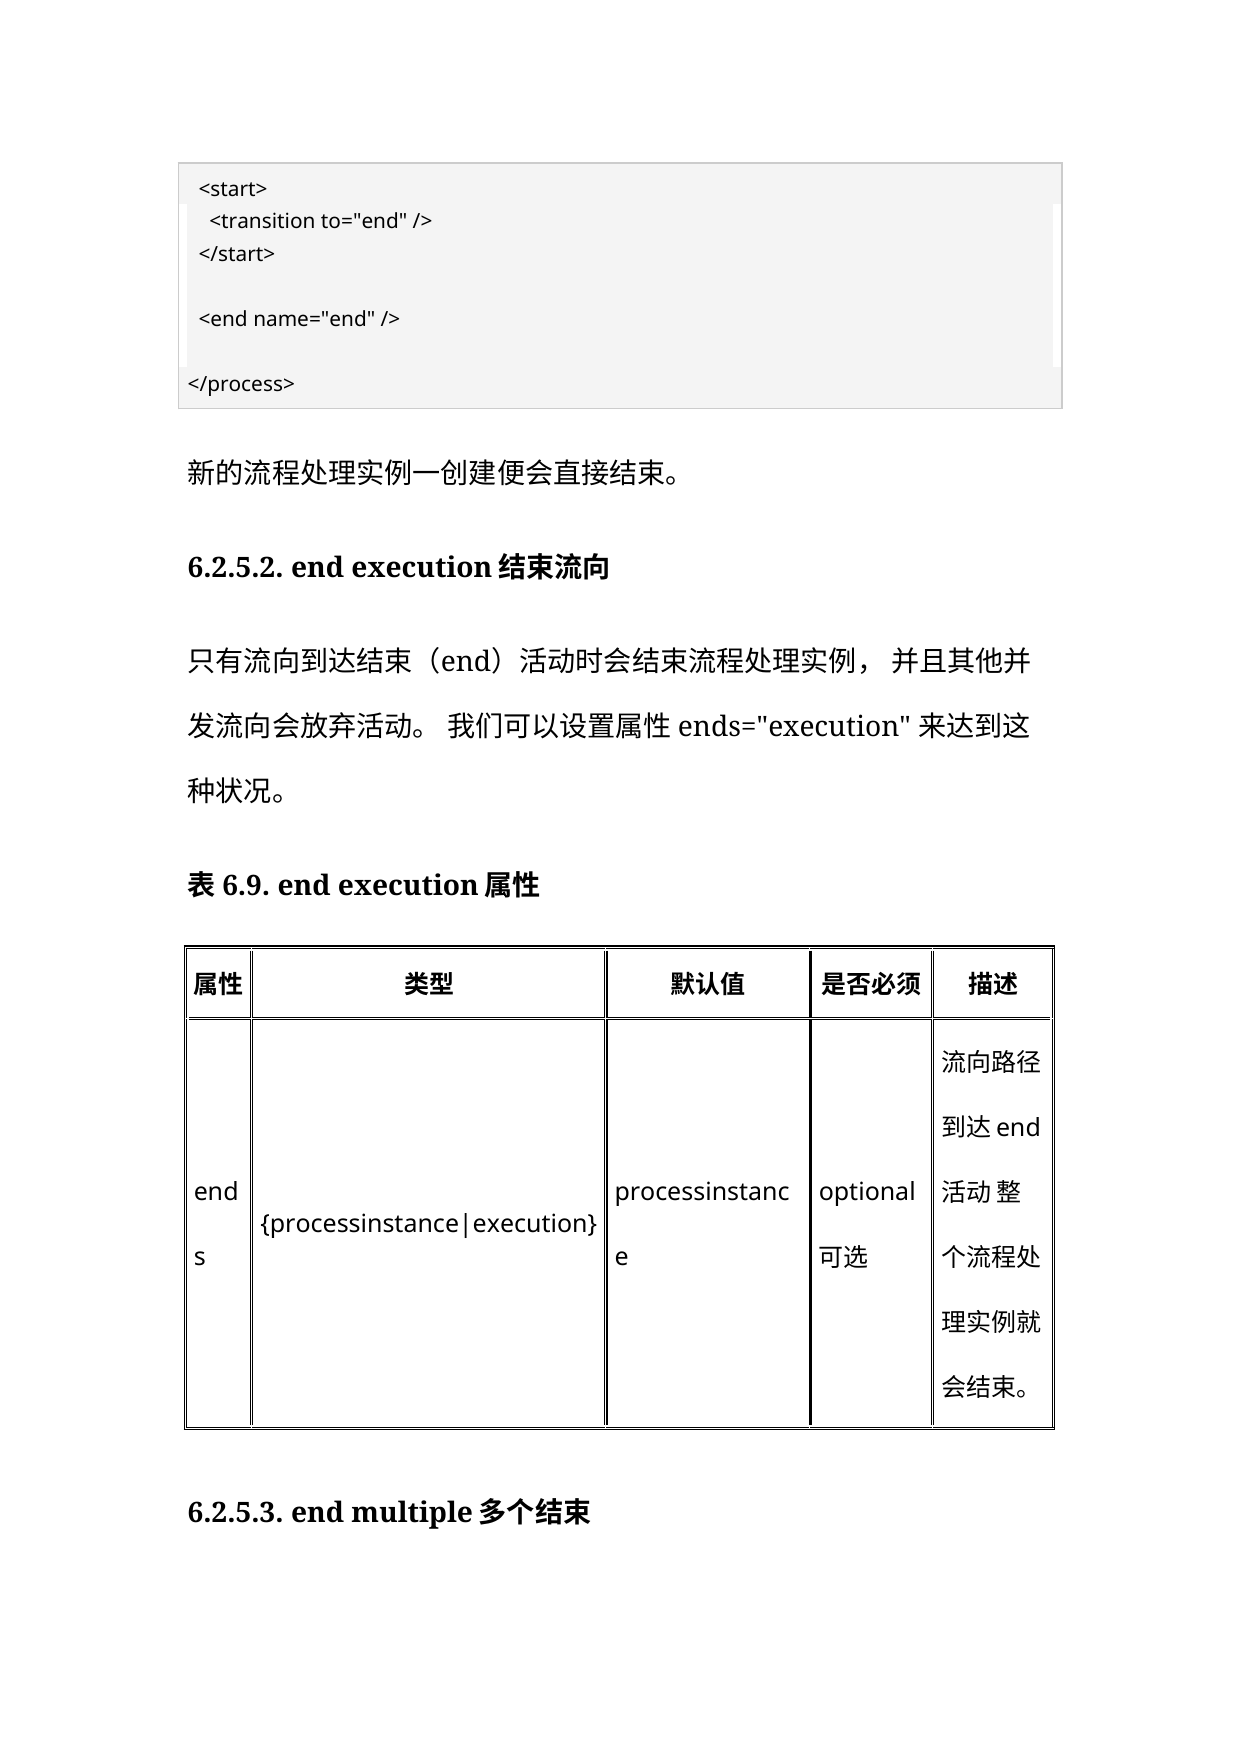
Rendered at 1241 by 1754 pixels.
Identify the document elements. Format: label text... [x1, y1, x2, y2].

table_header 属性 [187, 949, 252, 1016]
text </process> [179, 357, 1061, 408]
table_cell ends [187, 1016, 252, 1426]
text 只有流向到达结束（end）活动时会结束流程处理实例， 并且其他并发流向会放弃活动。 我们可以设置属性ends="execution" 来达到这种状况。 [187, 627, 1053, 822]
table_cell optional可选 [810, 1020, 932, 1426]
text <end name="end" /> [187, 302, 1053, 334]
text <transition to="end" /> [187, 204, 1053, 237]
text 表 6.9. end execution属性 [187, 851, 1053, 916]
table_cell {processinstance|execution} [252, 1016, 606, 1426]
text 6.2.5.3. end multiple多个结束 [187, 1478, 1053, 1543]
table_header 默认值 [606, 947, 810, 1016]
text </start> [187, 237, 1053, 269]
table_header 类型 [252, 947, 606, 1016]
text <start> [179, 164, 1061, 204]
text 6.2.5.2. end execution结束流向 [187, 533, 1053, 598]
table_header 是否必须 [810, 949, 932, 1016]
table_cell processinstance [606, 1020, 810, 1426]
table_cell 流向路径到达end活动 整个流程处理实例就会结束。 [933, 1016, 1052, 1426]
table_header 描述 [933, 949, 1052, 1016]
text 新的流程处理实例一创建便会直接结束。 [187, 438, 1053, 503]
